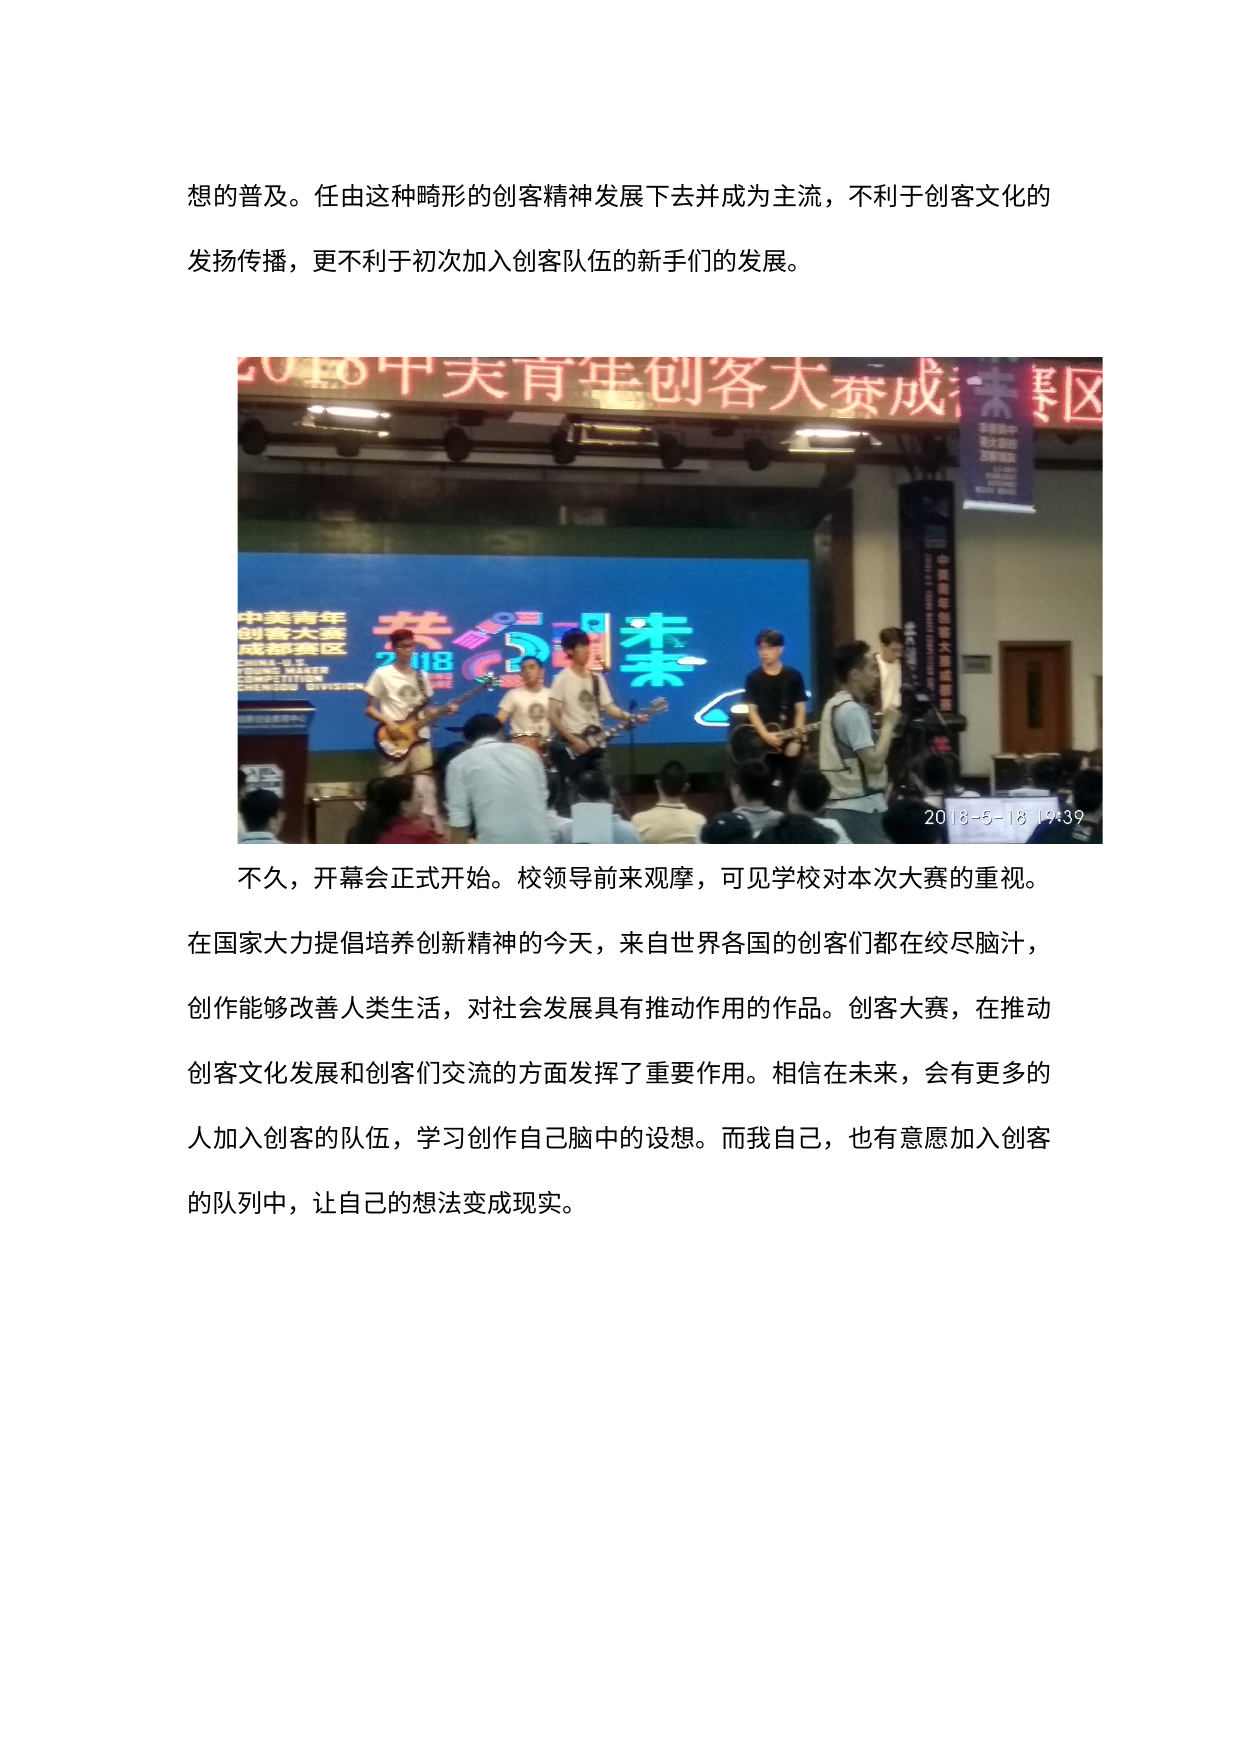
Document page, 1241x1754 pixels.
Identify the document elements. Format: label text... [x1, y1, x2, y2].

text 不久，开幕会正式开始。校领导前来观摩，可见学校对本次大赛的重视。在国家大力提倡培养创新精神的今天，来自世界各国的创客们都在绞尽脑汁，创作能够改善人类生活，对社会发展具有推动作用的作品。创客大赛，在推动创客文化发展和创客们交流的方面发挥了重要作用。相信在未来，会有更多的人加入创客的队伍，学习创作自己脑中的设想。而我自己，也有意愿加入创客的队列中，让自己的想法变成现实。 [187, 844, 1053, 1234]
picture [237, 357, 1103, 844]
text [187, 162, 1053, 292]
